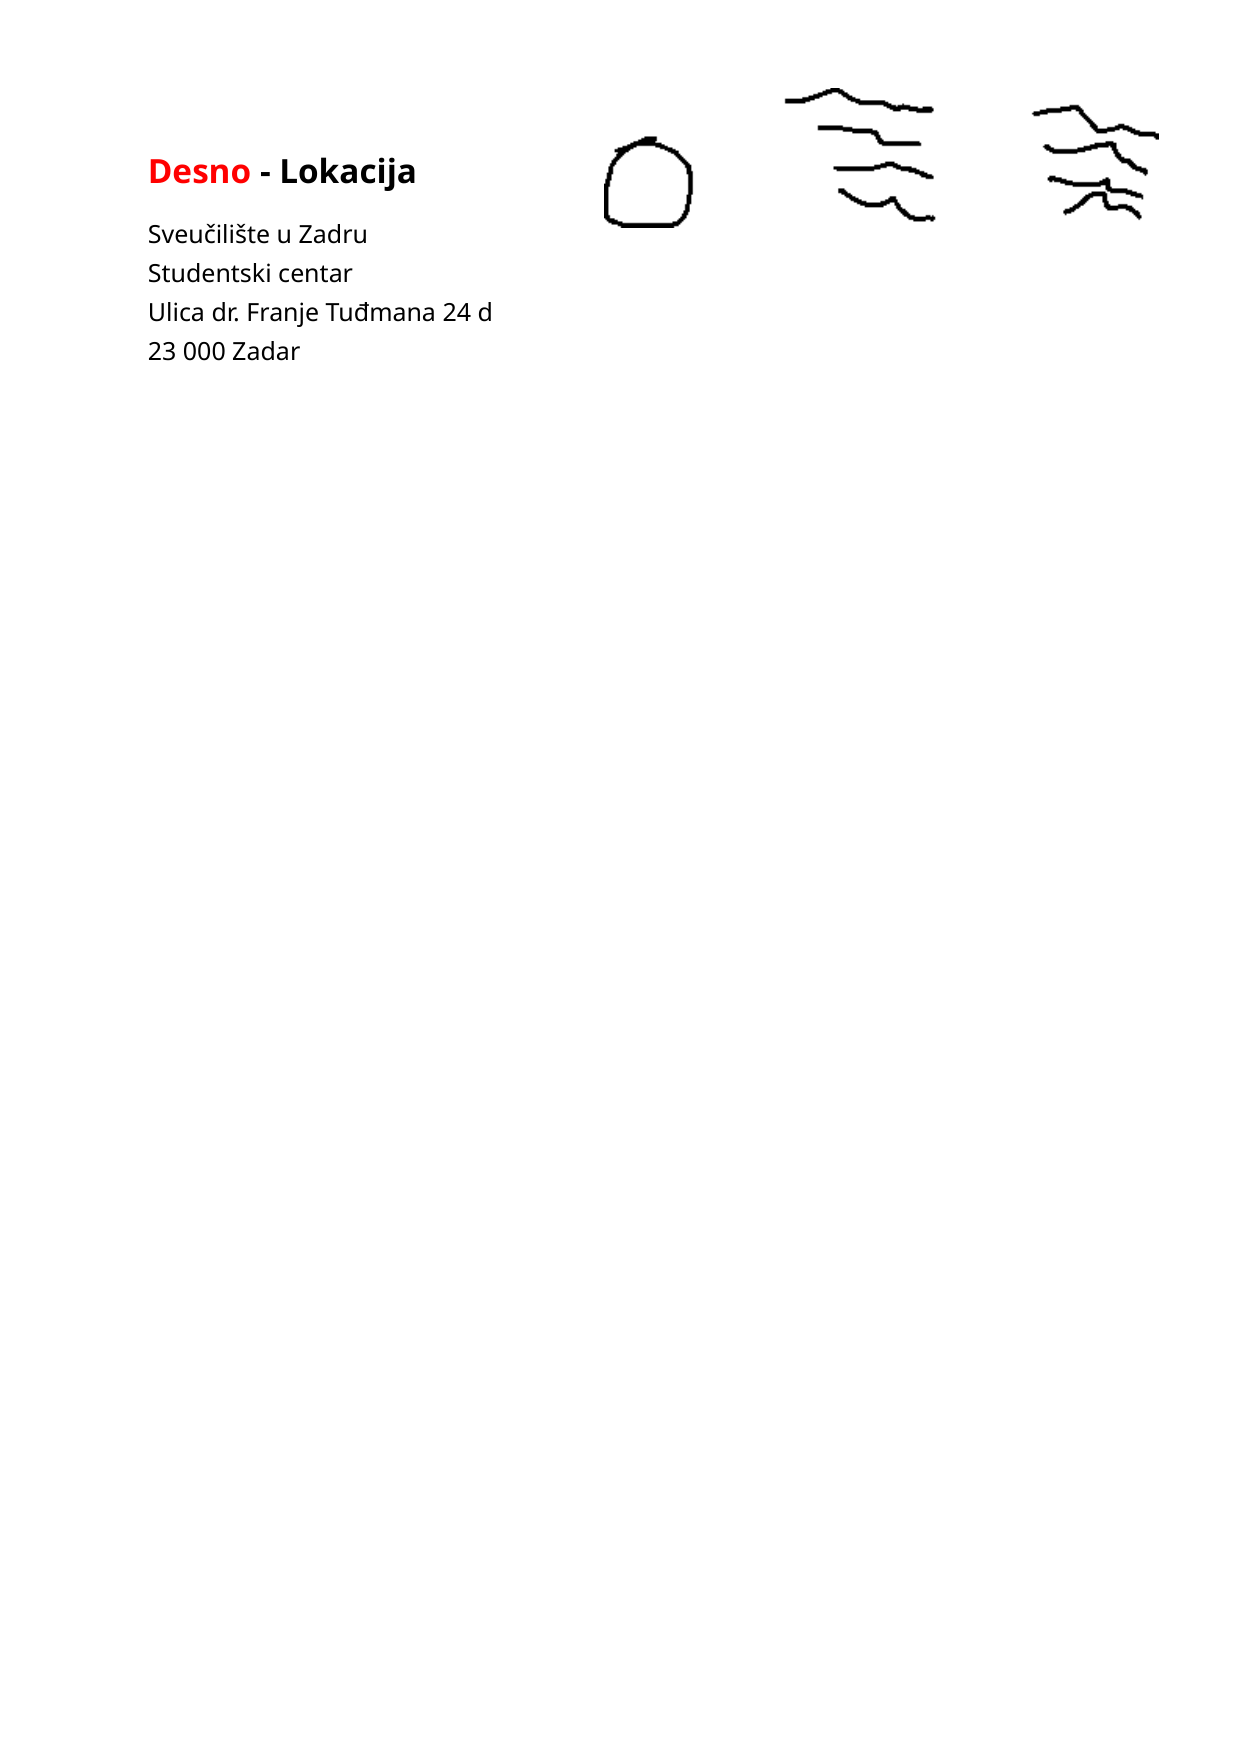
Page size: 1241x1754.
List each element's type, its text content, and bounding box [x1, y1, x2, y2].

picture [604, 88, 1159, 228]
text Sveučilište u Zadru Studentski centar Ulica dr. Franje Tuđmana 24 d 23 000 Zadar [148, 216, 1093, 368]
text Desno - Lokacija [148, 148, 604, 193]
